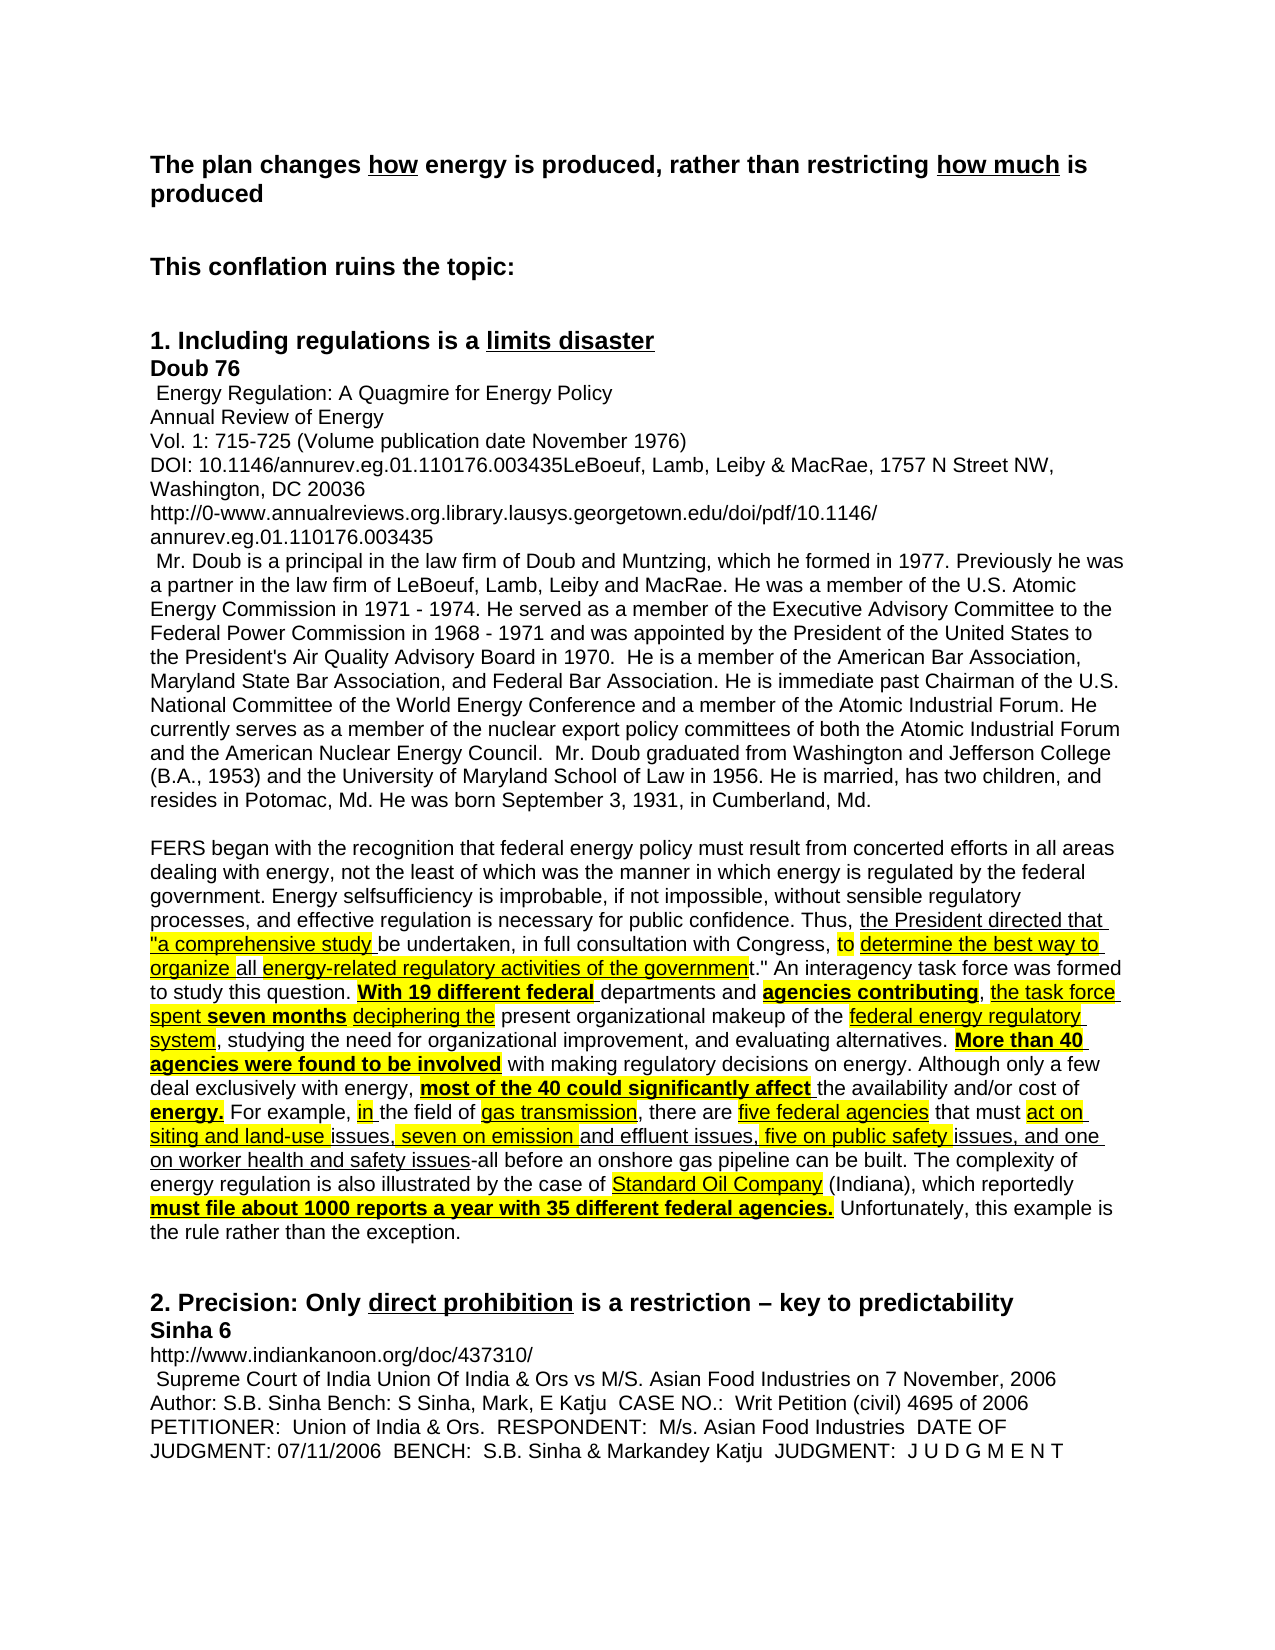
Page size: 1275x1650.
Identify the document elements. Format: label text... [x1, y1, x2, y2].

text Annual Review of Energy [150, 405, 1125, 429]
text http://www.indiankanoon.org/doc/437310/ [150, 1343, 1125, 1367]
text Sinha 6 [150, 1317, 1125, 1343]
text Vol. 1: 715-725 (Volume publication date November 1976) [150, 429, 1125, 453]
text FERS began with the recognition that federal energy policy must result from concerted efforts in all areas dealing with energy, not the least of which was the manner in which energy is regulated by the federal government. Energy selfsufficiency is improbable, if not impossible, without sensible regulatory processes, and effective regulation is necessary for public confidence. Thus, the President directed that "a comprehensive study be undertaken, in full consultation with Congress, to determine the best way to organize all energy-related regulatory activities of the government." An interagency task force was formed to study this question. With 19 different federal departments and agencies contributing, the task force spent seven months deciphering the present organizational makeup of the federal energy regulatory system, studying the need for organizational improvement, and evaluating alternatives. More than 40 agencies were found to be involved with making regulatory decisions on energy. Although only a few deal exclusively with energy, most of the 40 could significantly affect the availability and/or cost of energy. For example, in the field of gas transmission, there are five federal agencies that must act on siting and land-use issues, seven on emission and effluent issues, five on public safety issues, and one on worker health and safety issues-all before an onshore gas pipeline can be built. The complexity of energy regulation is also illustrated by the case of Standard Oil Company (Indiana), which reportedly must file about 1000 reports a year with 35 different federal agencies. Unfortunately, this example is the rule rather than the exception. [150, 836, 1125, 1243]
text Doub 76 [150, 354, 1125, 381]
text DOI: 10.1146/annurev.eg.01.110176.003435LeBoeuf, Lamb, Leiby & MacRae, 1757 N Street NW, Washington, DC 20036 [150, 453, 1125, 501]
text Mr. Doub is a principal in the law firm of Doub and Muntzing, which he formed in 1977. Previously he was a partner in the law firm of LeBoeuf, Lamb, Leiby and MacRae. He was a member of the U.S. Atomic Energy Commission in 1971 - 1974. He served as a member of the Executive Advisory Committee to the Federal Power Commission in 1968 - 1971 and was appointed by the President of the United States to the President's Air Quality Advisory Board in 1970. He is a member of the American Bar Association, Maryland State Bar Association, and Federal Bar Association. He is immediate past Chairman of the U.S. National Committee of the World Energy Conference and a member of the Atomic Industrial Forum. He currently serves as a member of the nuclear export policy committees of both the Atomic Industrial Forum and the American Nuclear Energy Council. Mr. Doub graduated from Washington and Jefferson College (B.A., 1953) and the University of Maryland School of Law in 1956. He is married, has two children, and resides in Potomac, Md. He was born September 3, 1931, in Cumberland, Md. [150, 549, 1125, 812]
text 1. Including regulations is a limits disaster [150, 326, 1125, 354]
text Energy Regulation: A Quagmire for Energy Policy [150, 381, 1125, 405]
text 2. Precision: Only direct prohibition is a restriction – key to predictability [150, 1288, 1125, 1317]
text http://0-www.annualreviews.org.library.lausys.georgetown.edu/doi/pdf/10.1146/annurev.eg.01.110176.003435 [150, 501, 1125, 549]
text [150, 1367, 1125, 1463]
text This conflation ruins the topic: [150, 252, 1125, 281]
text The plan changes how energy is produced, rather than restricting how much is produced [150, 150, 1125, 207]
